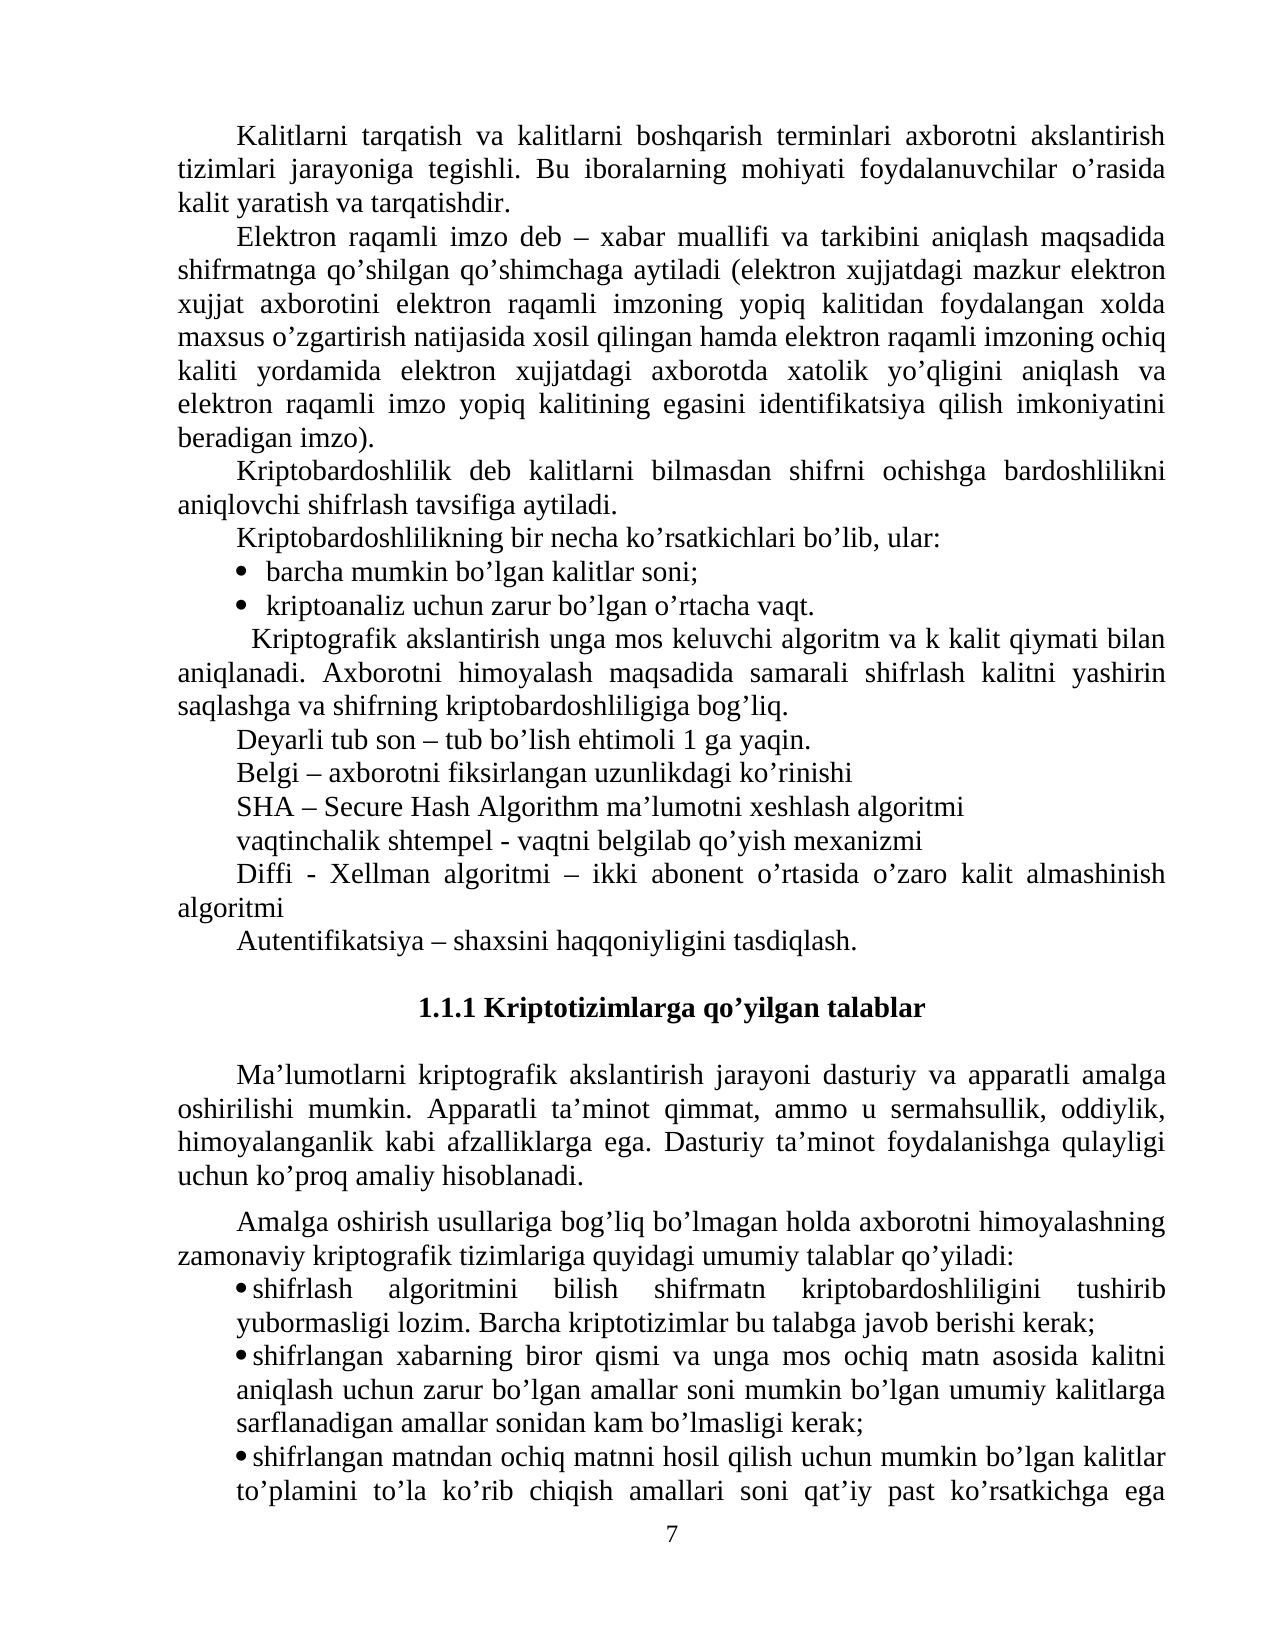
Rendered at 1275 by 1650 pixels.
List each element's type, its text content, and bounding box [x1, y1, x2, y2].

list shifrlash algoritmini bilish shifrmatn kriptobardoshliligini tushirib yubormasligi lozim. Barcha kriptotizimlar bu talabga javob berishi kerak; [236, 1271, 1167, 1338]
text Kriptobardoshlilikning bir necha ko’rsatkichlari bo’lib, ular: [177, 521, 1167, 554]
text Ma’lumotlarni kriptografik akslantirish jarayoni dasturiy va apparatli amalga oshirilishi mumkin. Apparatli ta’minot qimmat, ammo u sermahsullik, oddiylik, himoyalanganlik kabi afzalliklarga ega. Dasturiy ta’minot foydalanishga qulayligi uchun ko’proq amaliy hisoblanadi. [177, 1057, 1167, 1192]
list kriptoanaliz uchun zarur bo’lgan o’rtacha vaqt. [236, 588, 1167, 621]
text Kriptobardoshlilik deb kalitlarni bilmasdan shifrni ochishga bardoshlilikni aniqlovchi shifrlash tavsifiga aytiladi. [177, 453, 1167, 521]
text Kriptografik akslantirish unga mos keluvchi algoritm va k kalit qiymati bilan aniqlanadi. Axborotni himoyalash maqsadida samarali shifrlash kalitni yashirin saqlashga va shifrning kriptobardoshliligiga bog’liq. [177, 621, 1167, 722]
subtitle 1.1.1 Kriptotizimlarga qo’yilgan talablar [177, 990, 1167, 1024]
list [236, 1439, 1167, 1506]
list shifrlangan xabarning biror qismi va unga mos ochiq matn asosida kalitni aniqlash uchun zarur bo’lgan amallar soni mumkin bo’lgan umumiy kalitlarga sarflanadigan amallar sonidan kam bo’lmasligi kerak; [236, 1338, 1167, 1439]
text Elektron raqamli imzo deb – xabar muallifi va tarkibini aniqlash maqsadida shifrmatnga qo’shilgan qo’shimchaga aytiladi (elektron xujjatdagi mazkur elektron xujjat axborotini elektron raqamli imzoning yopiq kalitidan foydalangan xolda maxsus o’zgartirish natijasida xosil qilingan hamda elektron raqamli imzoning ochiq kaliti yordamida elektron xujjatdagi axborotda xatolik yo’qligini aniqlash va elektron raqamli imzo yopiq kalitining egasini identifikatsiya qilish imkoniyatini beradigan imzo). [177, 219, 1167, 453]
text Kalitlarni tarqatish va kalitlarni boshqarish terminlari axborotni akslantirish tizimlari jarayoniga tegishli. Bu iboralarning mohiyati foydalanuvchilar o’rasida kalit yaratish va tarqatishdir. [177, 118, 1167, 219]
text Belgi – axborotni fiksirlangan uzunlikdagi ko’rinishi [177, 756, 1167, 789]
text Diffi - Xellman algoritmi – ikki abonent o’rtasida o’zaro kalit almashinish algoritmi [177, 856, 1167, 923]
list barcha mumkin bo’lgan kalitlar soni; [236, 554, 1167, 588]
text Deyarli tub son – tub bo’lish ehtimoli 1 ga yaqin. [177, 722, 1167, 756]
text Autentifikatsiya – shaxsini haqqoniyligini tasdiqlash. [177, 923, 1167, 957]
text Amalga oshirish usullariga bog’liq bo’lmagan holda axborotni himoyalashning zamonaviy kriptografik tizimlariga quyidagi umumiy talablar qo’yiladi: [177, 1204, 1167, 1271]
text vaqtinchalik shtempel - vaqtni belgilab qo’yish mexanizmi [177, 823, 1167, 856]
text SHA – Secure Hash Algorithm ma’lumotni xeshlash algoritmi [177, 789, 1167, 823]
